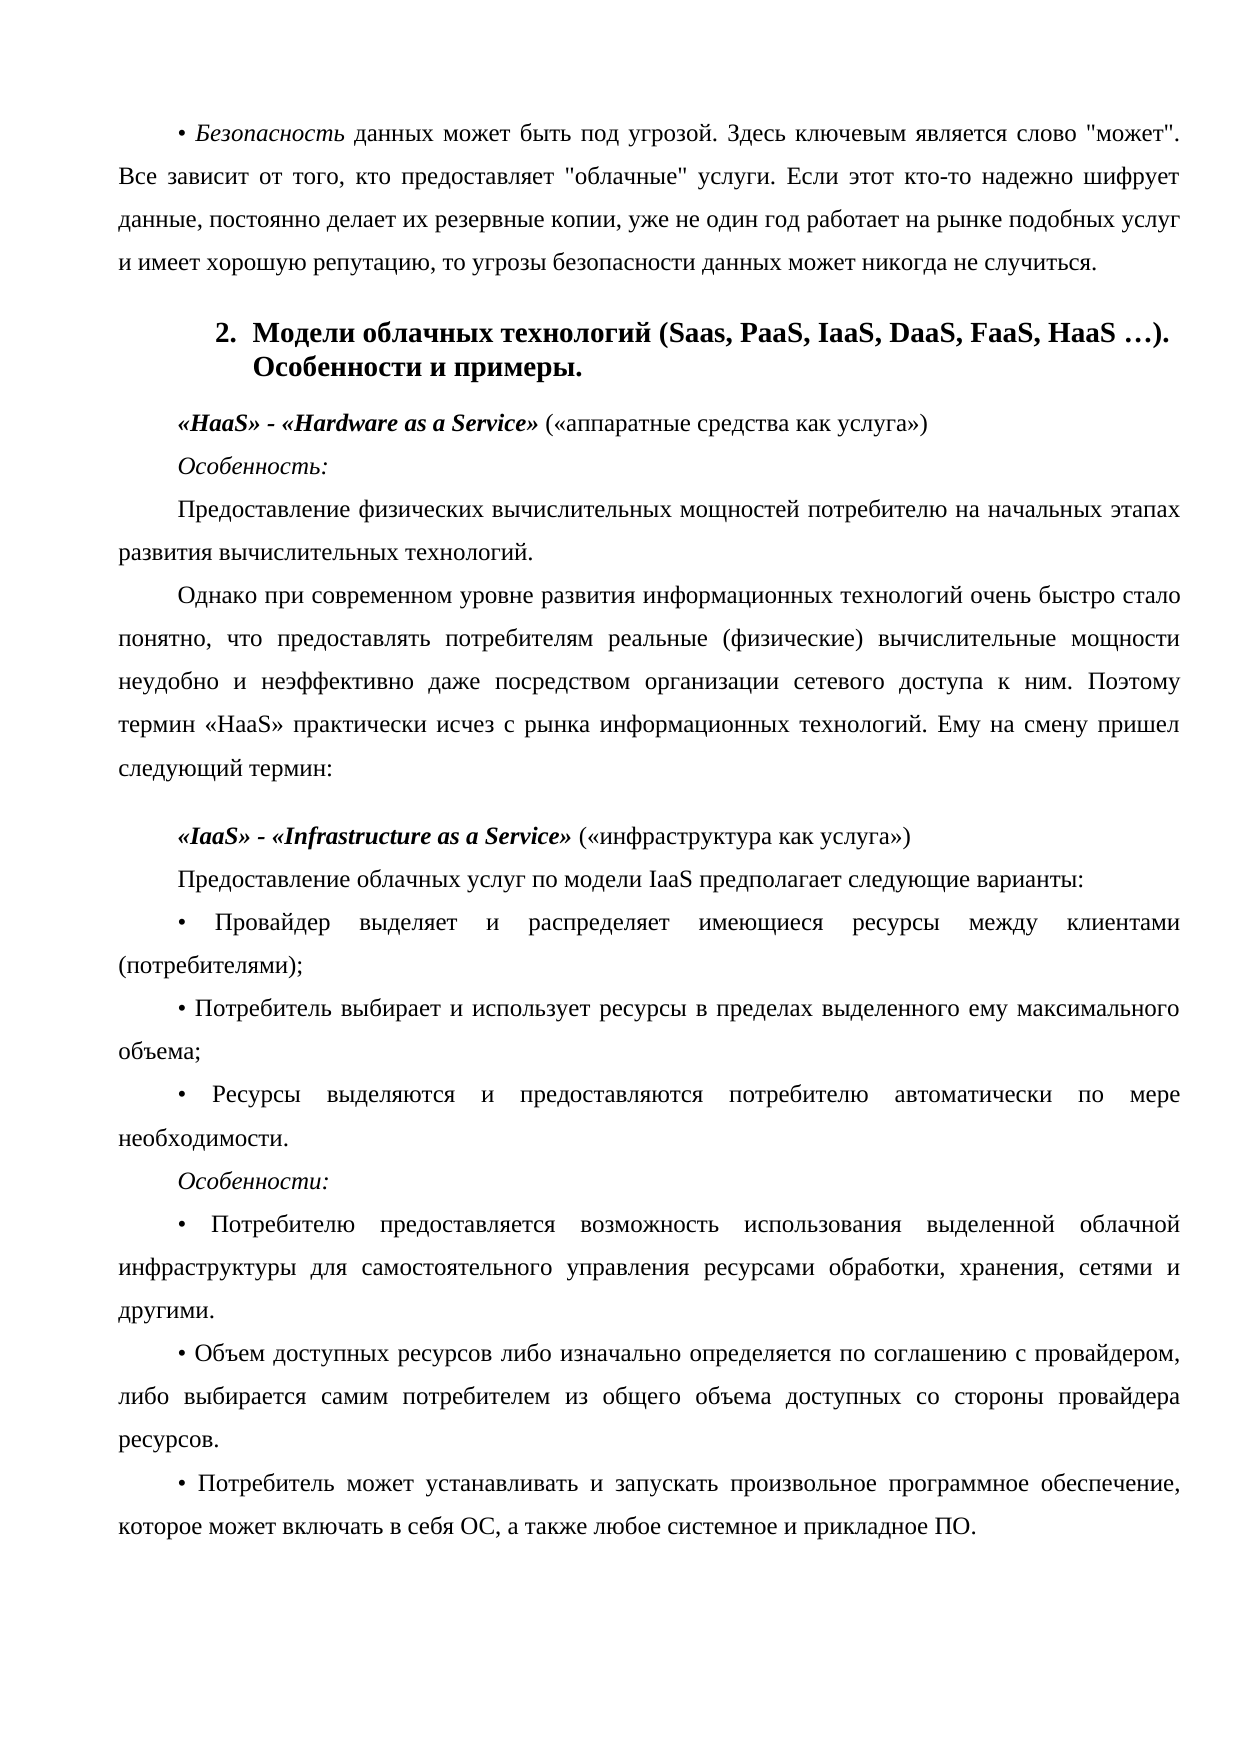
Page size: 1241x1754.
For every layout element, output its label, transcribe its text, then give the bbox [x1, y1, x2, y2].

text Особенность: [177, 451, 1181, 479]
text Однако при современном уровне развития информационных технологий очень быстро стало понятно, что предоставлять потребителям реальные (физические) вычислительные мощности неудобно и неэффективно даже посредством организации сетевого доступа к ним. Поэтому термин «HaaS» практически исчез с рынка информационных технологий. Ему на смену пришел следующий термин: [118, 580, 1181, 781]
text • Потребителю предоставляется возможность использования выделенной облачной инфраструктуры для самостоятельного управления ресурсами обработки, хранения, сетями и другими. [118, 1209, 1181, 1324]
text • Провайдер выделяет и распределяет имеющиеся ресурсы между клиентами (потребителями); [118, 907, 1181, 979]
text Предоставление физических вычислительных мощностей потребителю на начальных этапах развития вычислительных технологий. [118, 494, 1181, 566]
text Предоставление облачных услуг по модели IaaS предполагает следующие варианты: [118, 864, 1181, 893]
text • Ресурсы выделяются и предоставляются потребителю автоматически по мере необходимости. [118, 1079, 1181, 1151]
text • Объем доступных ресурсов либо изначально определяется по соглашению с провайдером, либо выбирается самим потребителем из общего объема доступных со стороны провайдера ресурсов. [118, 1338, 1181, 1453]
text • Потребитель может устанавливать и запускать произвольное программное обеспечение, которое может включать в себя ОС, а также любое системное и прикладное ПО. [118, 1468, 1181, 1539]
text • Потребитель выбирает и использует ресурсы в пределах выделенного ему максимального объема; [118, 993, 1181, 1065]
text «IaaS» - «Infrastructure as a Service» («инфраструктура как услуга») [118, 821, 1181, 849]
text • Безопасность данных может быть под угрозой. Здесь ключевым является слово "может". Все зависит от того, кто предоставляет "облачные" услуги. Если этот кто-то надежно шифрует данные, постоянно делает их резервные копии, уже не один год работает на рынке подобных услуг и имеет хорошую репутацию, то угрозы безопасности данных может никогда не случиться. [118, 118, 1181, 276]
subtitle Модели облачных технологий (Saas, PaaS, IaaS, DaaS, FaaS, HaaS …). Особенности и примеры. [215, 316, 1181, 383]
text «HaaS» - «Hardware as a Service» («аппаратные средства как услуга») [177, 408, 1181, 436]
text Особенности: [118, 1166, 1181, 1194]
